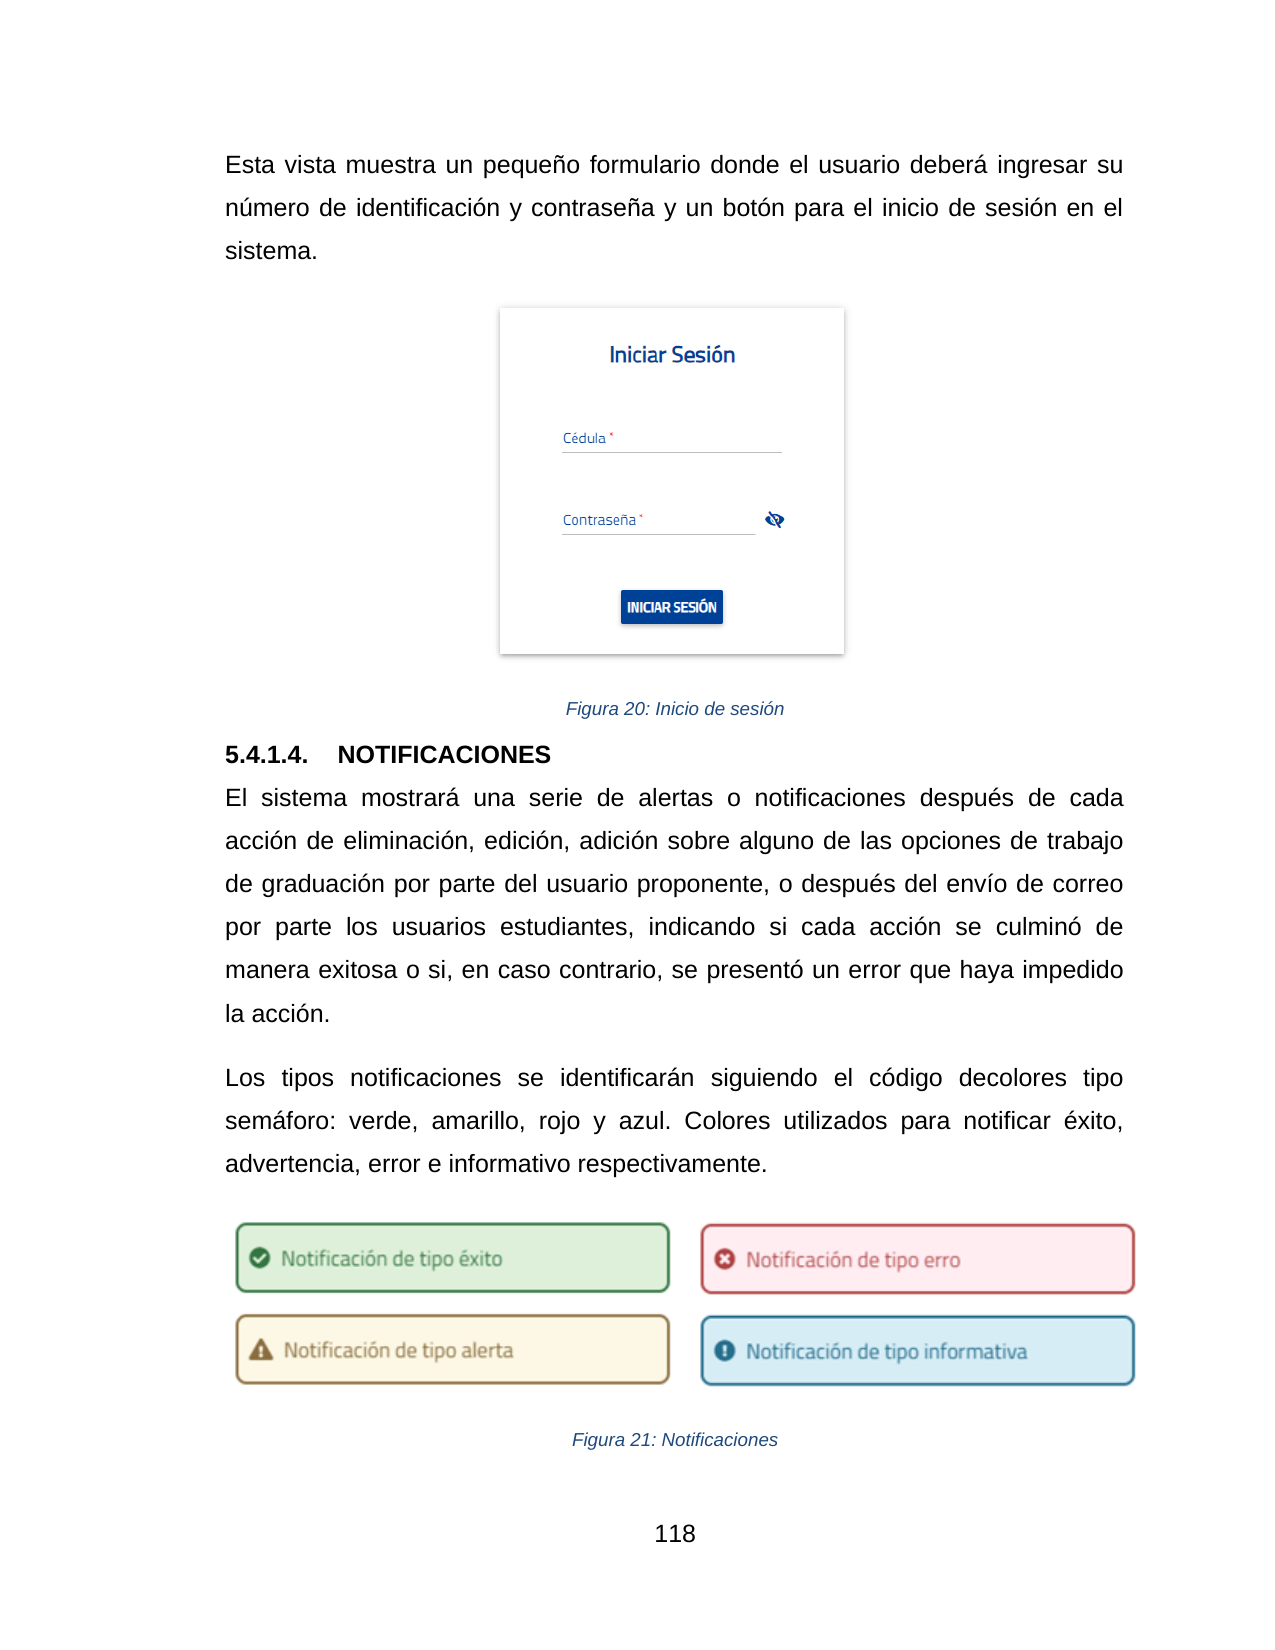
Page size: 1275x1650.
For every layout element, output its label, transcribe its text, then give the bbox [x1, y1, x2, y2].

text El sistema mostrará una serie de alertas o notificaciones después de cada acción de eliminación, edición, adición sobre alguno de las opciones de trabajo de graduación por parte del usuario proponente, o después del envío de correo por parte los usuarios estudiantes, indicando si cada acción se culminó de manera exitosa o si, en caso contrario, se presentó un error que haya impedido la acción. [225, 783, 1125, 1027]
subtitle NOTIFICACIONES [225, 740, 1125, 769]
text Los tipos notificaciones se identificarán siguiendo el código decolores tipo semáforo: verde, amarillo, rojo y azul. Colores utilizados para notificar éxito, advertencia, error e informativo respectivamente. [225, 1063, 1125, 1178]
text Esta vista muestra un pequeño formulario donde el usuario deberá ingresar su número de identificación y contraseña y un botón para el inicio de sesión en el sistema. [225, 150, 1125, 265]
picture [225, 1212, 1146, 1394]
picture [456, 300, 894, 663]
